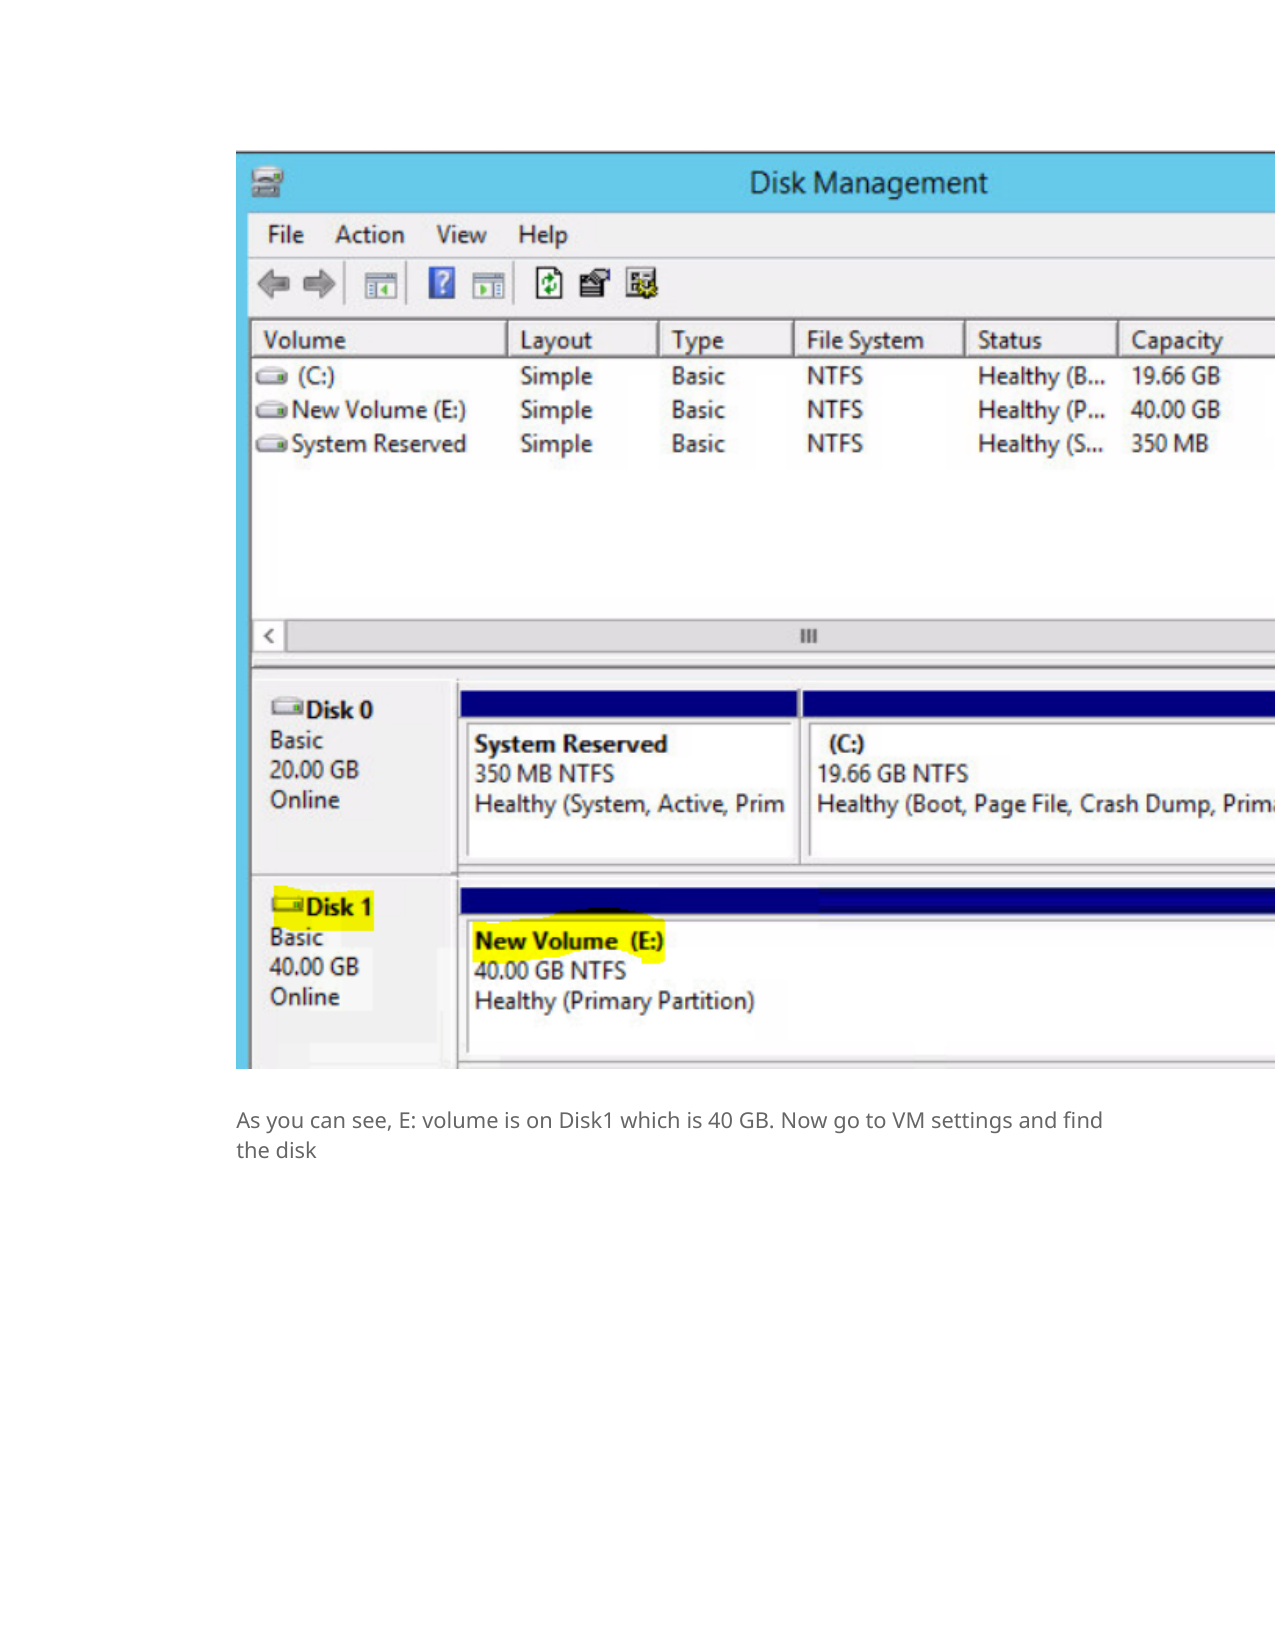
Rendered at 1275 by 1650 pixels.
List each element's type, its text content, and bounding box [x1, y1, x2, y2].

picture [236, 150, 1275, 1069]
text As you can see, E: volume is on Disk1 which is 40 GB. Now go to VM settings and find the disk [236, 1105, 1116, 1164]
